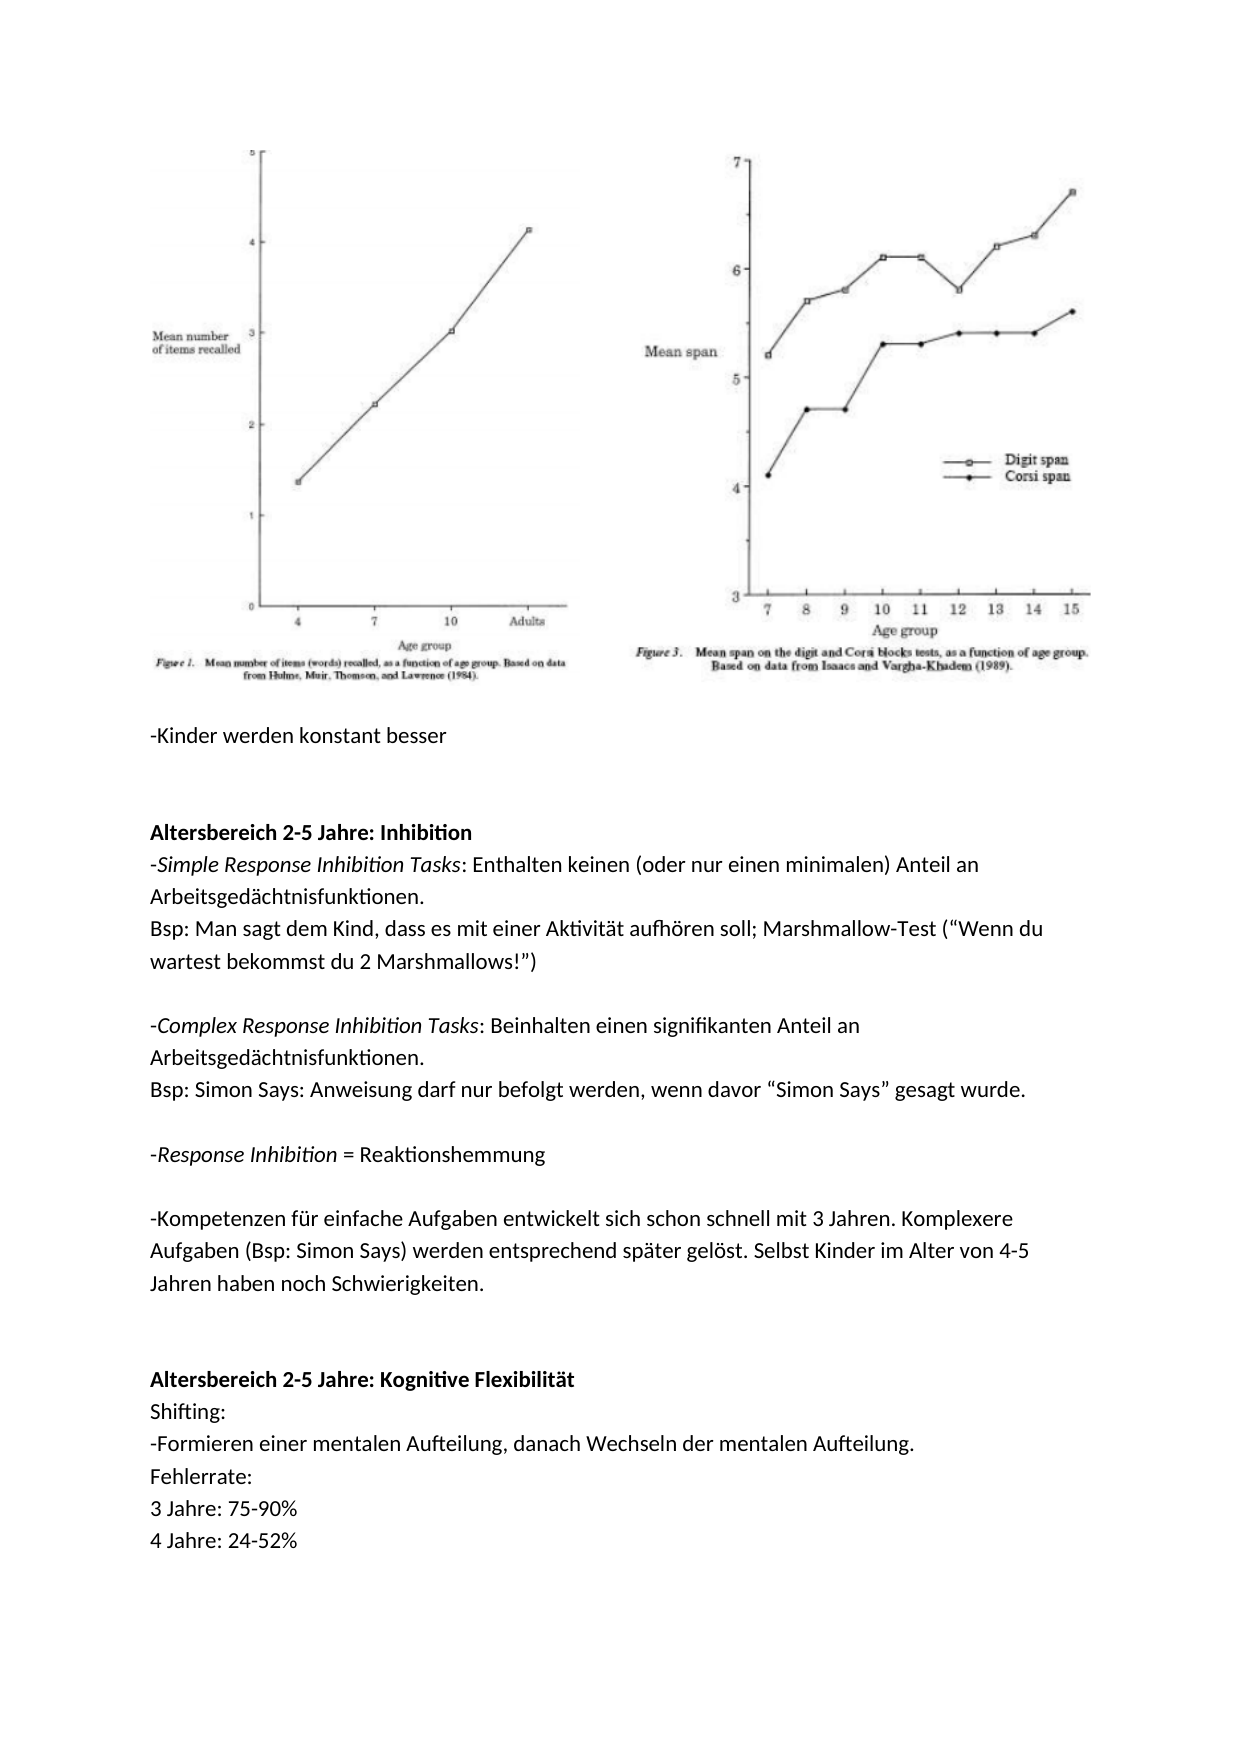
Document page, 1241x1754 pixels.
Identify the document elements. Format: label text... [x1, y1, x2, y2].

text -Simple Response Inhibition Tasks: Enthalten keinen (oder nur einen minimalen) Anteil an Arbeitsgedächtnisfunktionen. [150, 850, 1090, 910]
text -Formieren einer mentalen Aufteilung, danach Wechseln der mentalen Aufteilung. [150, 1429, 1090, 1458]
text Altersbereich 2-5 Jahre: Inhibition [150, 818, 1090, 846]
picture [150, 150, 1091, 686]
text 4 Jahre: 24-52% [150, 1526, 1090, 1554]
text Bsp: Man sagt dem Kind, dass es mit einer Aktivität aufhören soll; Marshmallow-Test (“Wenn du wartest bekommst du 2 Marshmallows!”) [150, 914, 1090, 975]
text -Kompetenzen für einfache Aufgaben entwickelt sich schon schnell mit 3 Jahren. Komplexere Aufgaben (Bsp: Simon Says) werden entsprechend später gelöst. Selbst Kinder im Alter von 4-5 Jahren haben noch Schwierigkeiten. [150, 1204, 1090, 1297]
text 3 Jahre: 75-90% [150, 1494, 1090, 1522]
text -Complex Response Inhibition Tasks: Beinhalten einen signifikanten Anteil an Arbeitsgedächtnisfunktionen. [150, 1011, 1090, 1071]
text -Response Inhibition = Reaktionshemmung [150, 1140, 1090, 1168]
text Shifting: [150, 1397, 1090, 1425]
text Altersbereich 2-5 Jahre: Kognitive Flexibilität [150, 1365, 1090, 1393]
text Fehlerrate: [150, 1462, 1090, 1490]
text Bsp: Simon Says: Anweisung darf nur befolgt werden, wenn davor “Simon Says” gesagt wurde. [150, 1076, 1090, 1103]
text -Kinder werden konstant besser [150, 721, 1090, 749]
